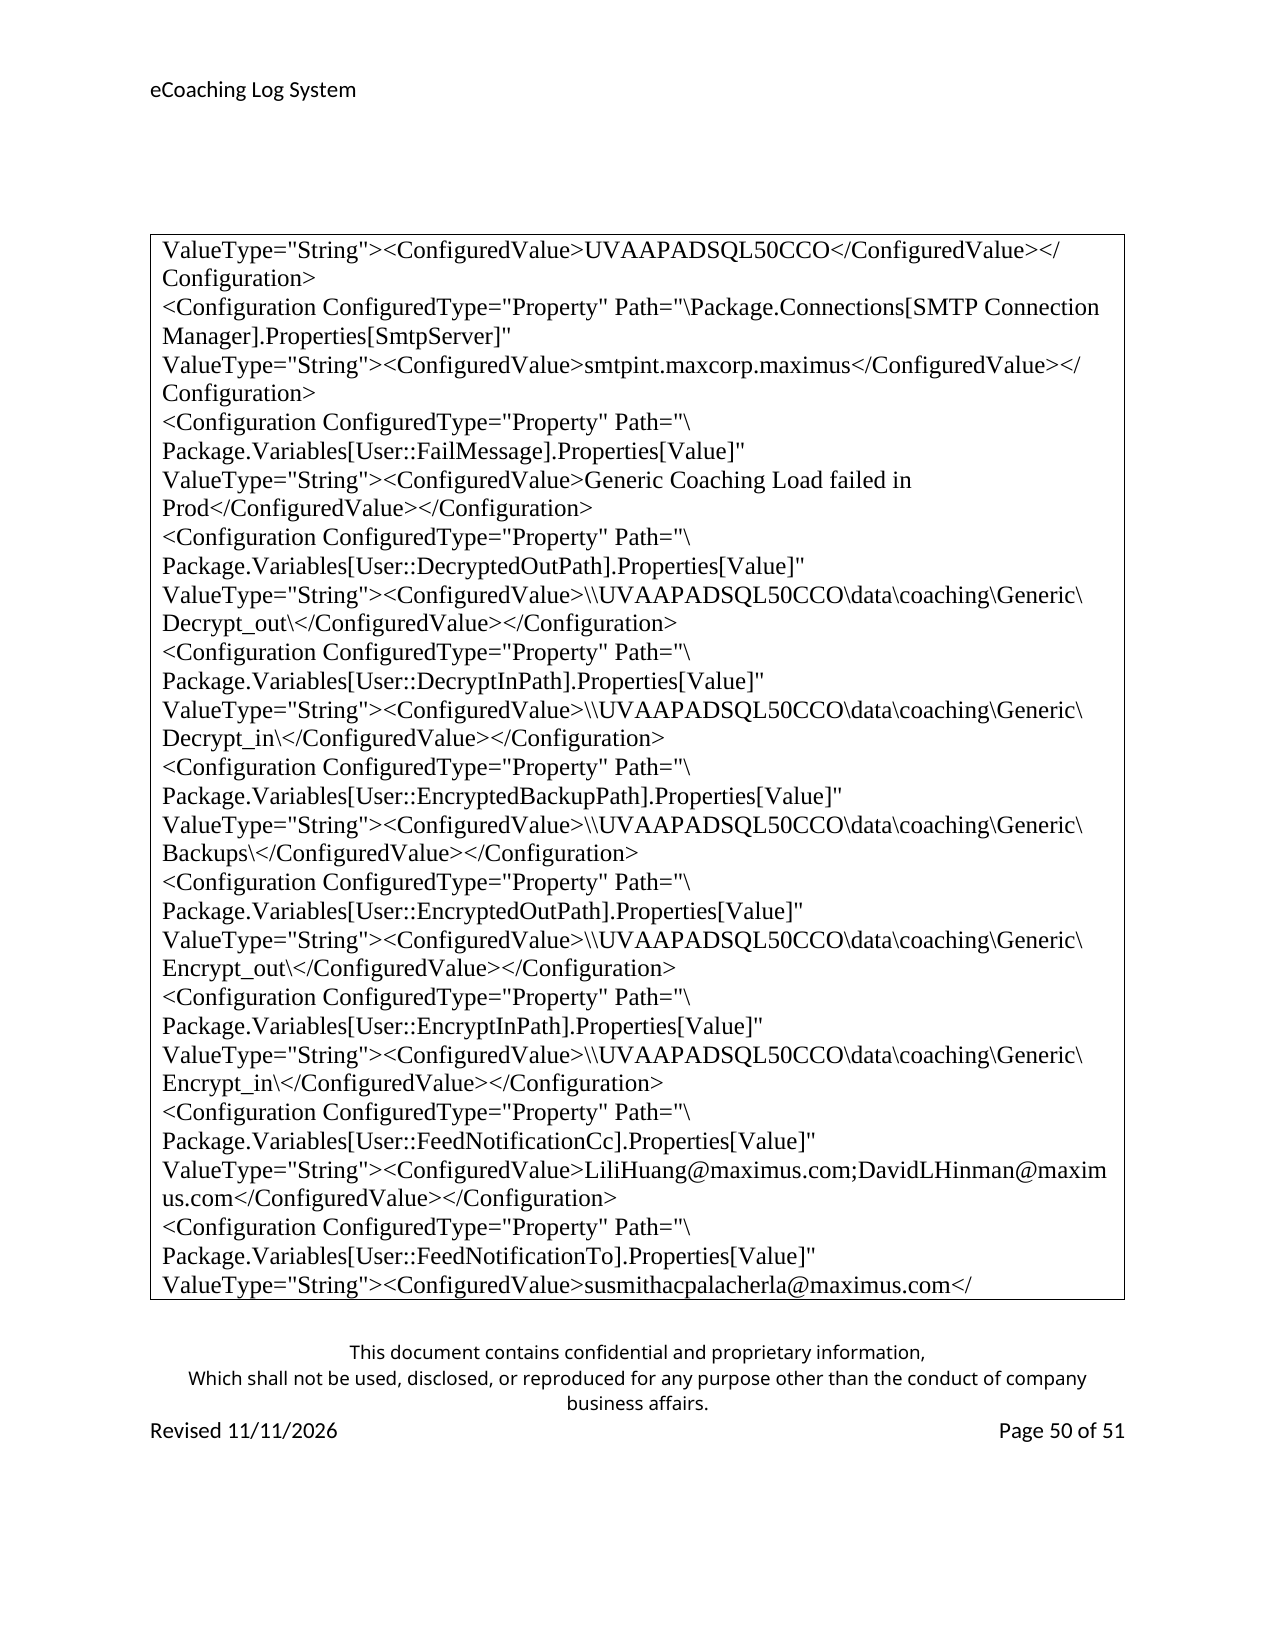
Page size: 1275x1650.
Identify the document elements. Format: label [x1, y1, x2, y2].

table_header [151, 235, 1124, 1298]
